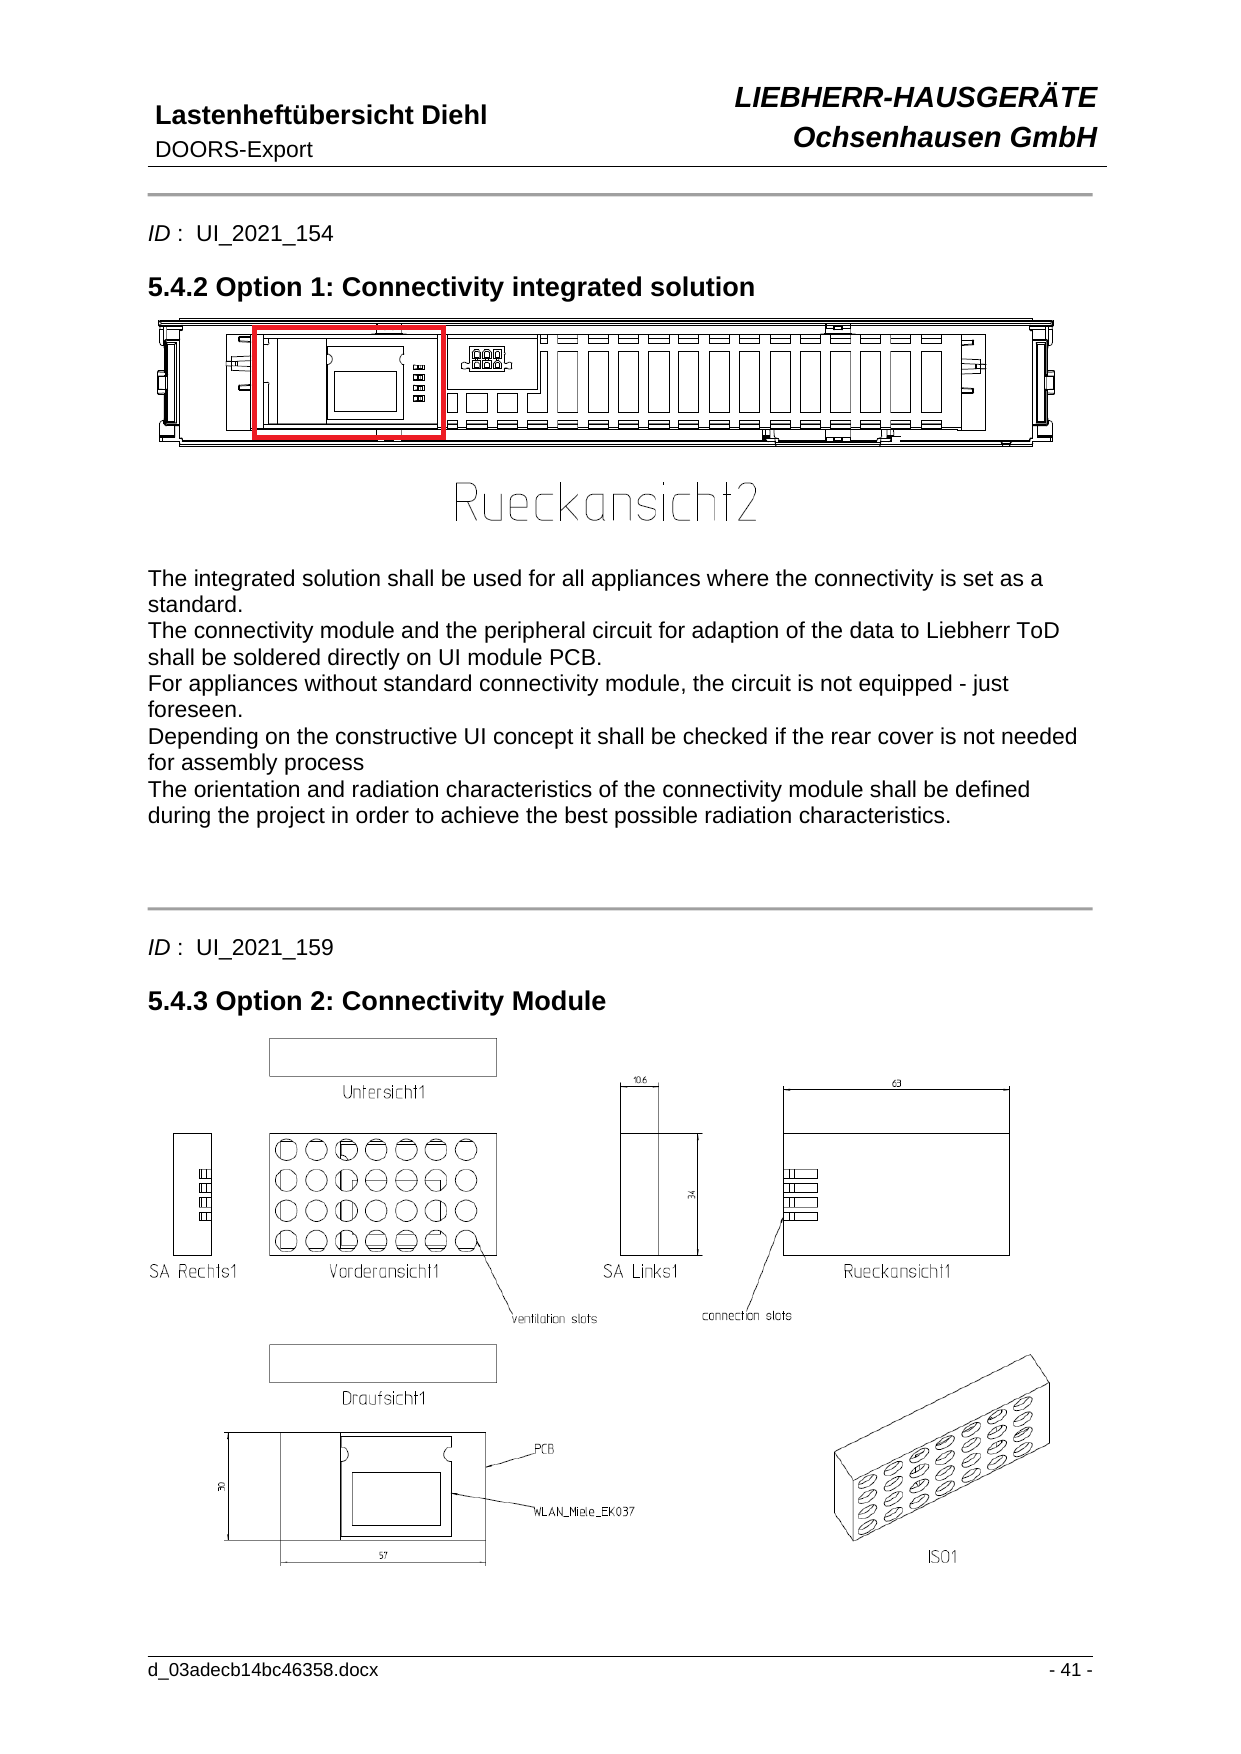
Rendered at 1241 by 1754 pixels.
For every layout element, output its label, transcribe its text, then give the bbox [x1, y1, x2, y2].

text The connectivity module and the peripheral circuit for adaption of the data to Liebherr ToD shall be soldered directly on UI module PCB. [148, 617, 1093, 670]
text The integrated solution shall be used for all appliances where the connectivity is set as a standard. [148, 565, 1093, 617]
picture [147, 308, 1065, 539]
subtitle 5.4.3 Option 2: Connectivity Module [148, 985, 1093, 1016]
text ID : UI_2021_159 [148, 934, 1093, 960]
text ID : UI_2021_154 [148, 219, 1093, 246]
text Depending on the constructive UI concept it shall be checked if the rear cover is not needed for assembly process [148, 723, 1093, 776]
text For appliances without standard connectivity module, the circuit is not equipped - just foreseen. [148, 670, 1093, 723]
text The orientation and radiation characteristics of the connectivity module shall be defined during the project in order to achieve the best possible radiation characteristics. [148, 776, 1093, 828]
picture [147, 1022, 1058, 1579]
subtitle 5.4.2 Option 1: Connectivity integrated solution [148, 271, 1093, 302]
